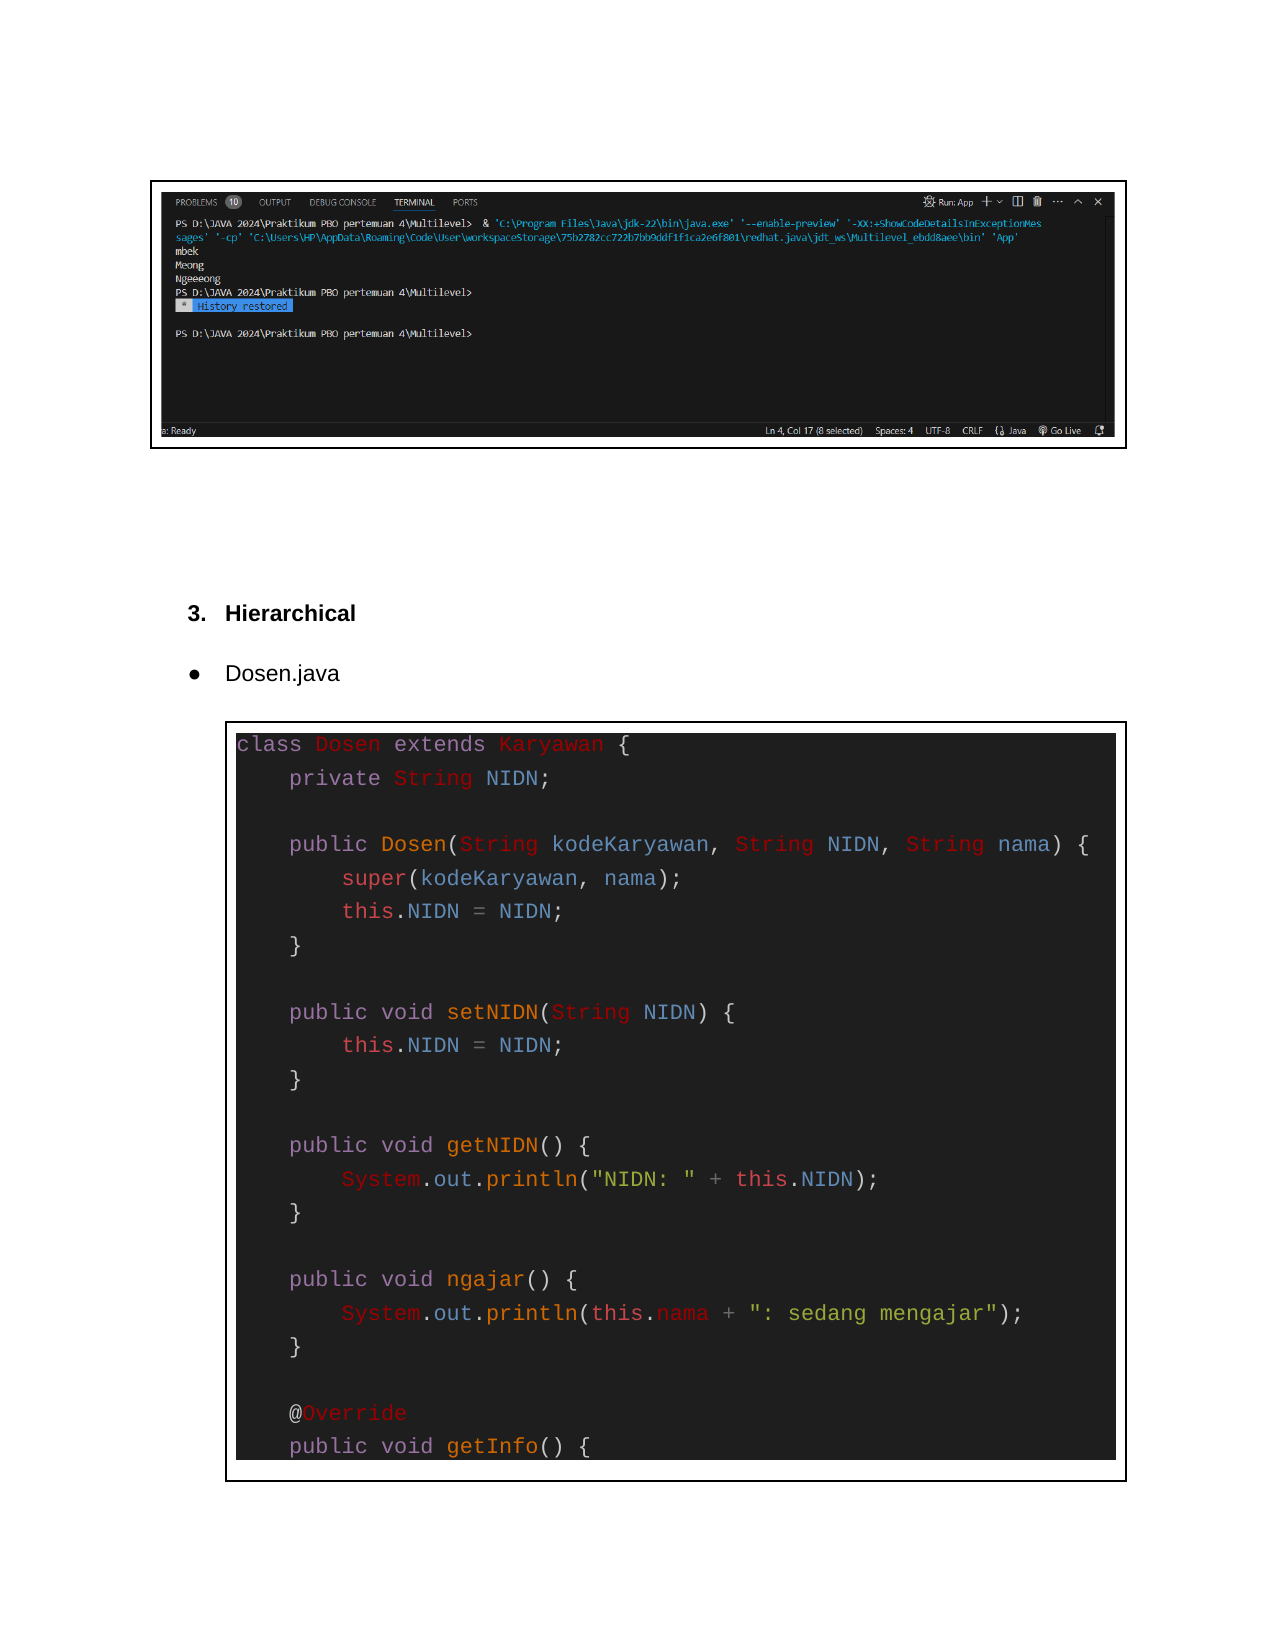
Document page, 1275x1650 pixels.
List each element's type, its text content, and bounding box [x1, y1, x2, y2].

list Hierarchical [187, 600, 1125, 626]
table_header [227, 723, 1125, 1480]
list Dosen.java [187, 660, 1125, 687]
picture [161, 192, 1115, 437]
table_header [152, 182, 1125, 447]
